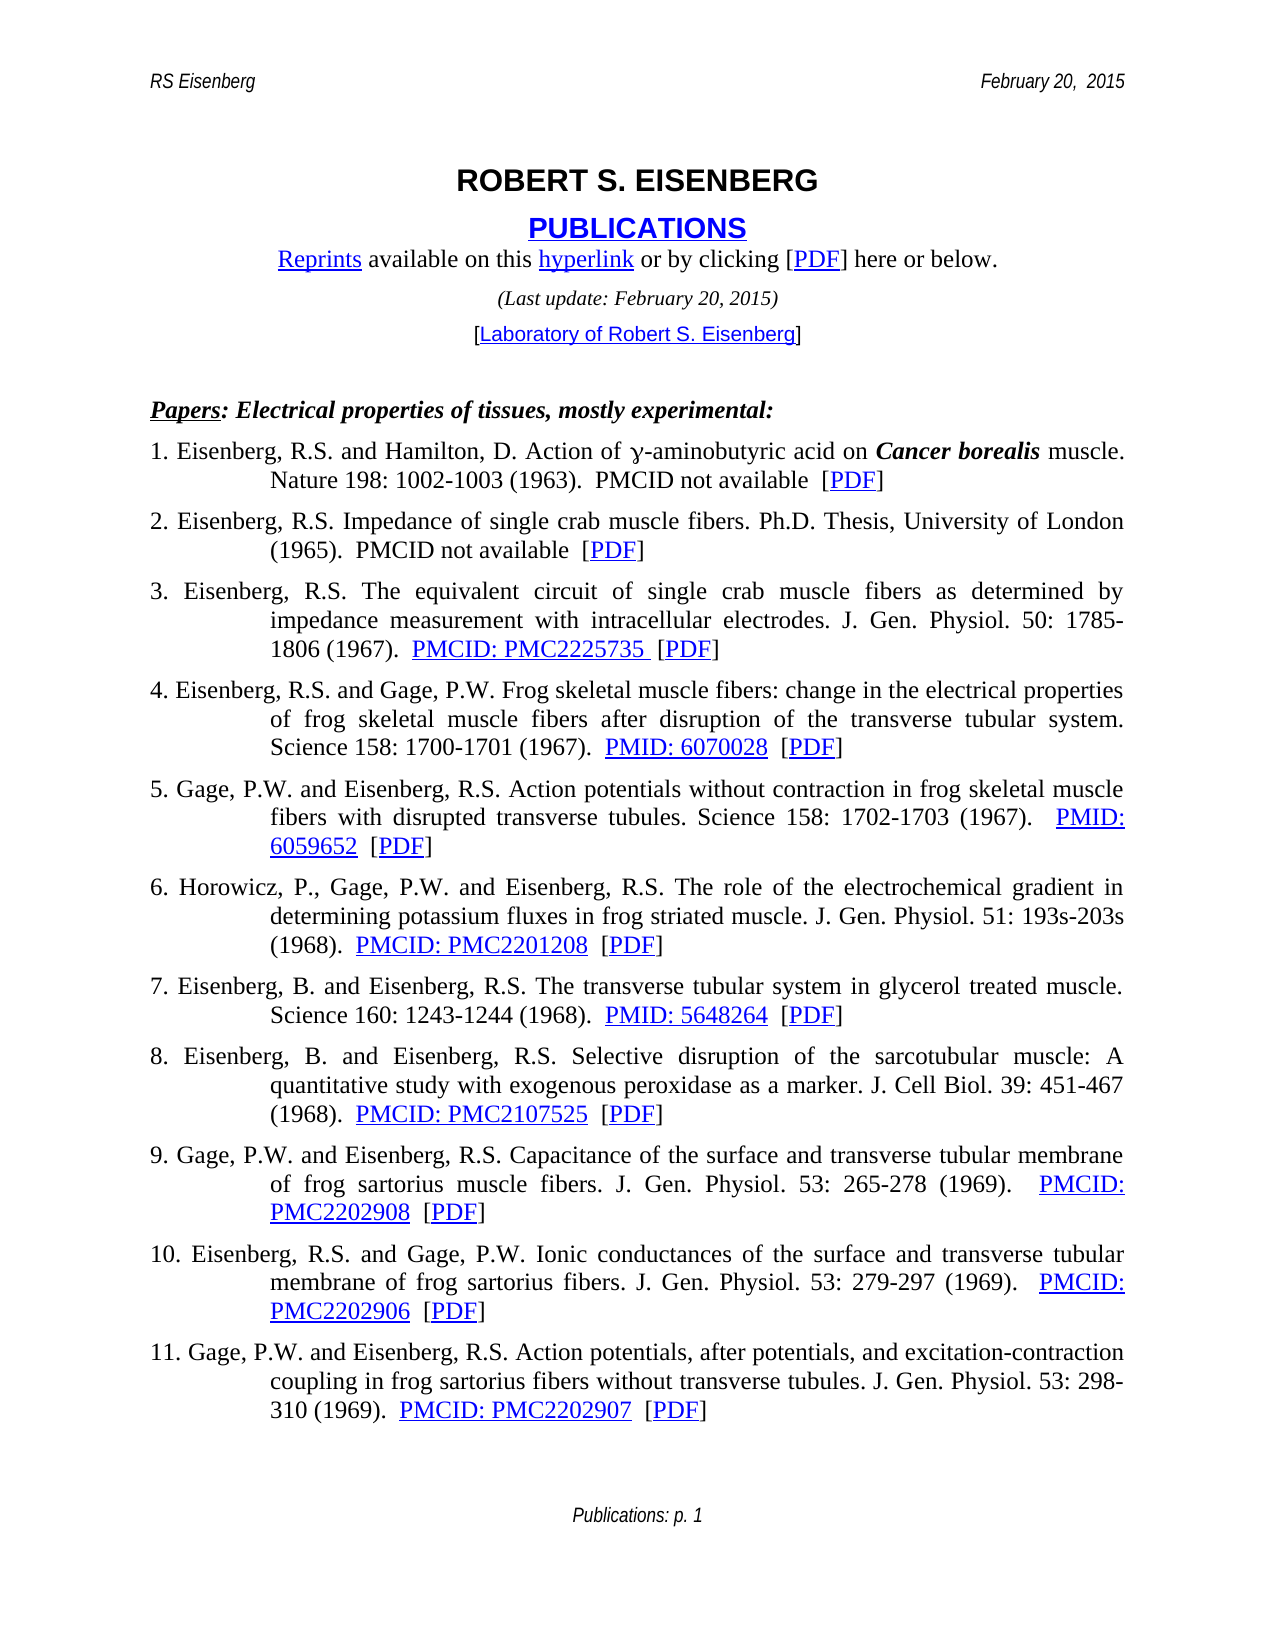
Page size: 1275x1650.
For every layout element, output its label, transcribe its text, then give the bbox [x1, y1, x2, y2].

text (Last update: February 20, 2015) [150, 285, 1125, 309]
text Papers: Electrical properties of tissues, mostly experimental: [150, 395, 1125, 424]
text 7. Eisenberg, B. and Eisenberg, R.S. The transverse tubular system in glycerol treated muscle. Science 160: 1243-1244 (1968). PMID: 5648264 [PDF] [150, 971, 1125, 1029]
text 2. Eisenberg, R.S. Impedance of single crab muscle fibers. Ph.D. Thesis, University of London (1965). PMCID not available [PDF] [150, 506, 1125, 564]
text 6. Horowicz, P., Gage, P.W. and Eisenberg, R.S. The role of the electrochemical gradient in determining potassium fluxes in frog striated muscle. J. Gen. Physiol. 51: 193s-203s (1968). PMCID: PMC2201208 [PDF] [150, 872, 1125, 959]
text 10. Eisenberg, R.S. and Gage, P.W. Ionic conductances of the surface and transverse tubular membrane of frog sartorius fibers. J. Gen. Physiol. 53: 279-297 (1969). PMCID: PMC2202906 [PDF] [150, 1239, 1125, 1325]
text Reprints available on this hyperlink or by clicking [PDF] here or below. [150, 244, 1125, 273]
text 3. Eisenberg, R.S. The equivalent circuit of single crab muscle fibers as determined by impedance measurement with intracellular electrodes. J. Gen. Physiol. 50: 1785-1806 (1967). PMCID: PMC2225735 [PDF] [150, 576, 1125, 662]
text 11. Gage, P.W. and Eisenberg, R.S. Action potentials, after potentials, and excitation-contraction coupling in frog sartorius fibers without transverse tubules. J. Gen. Physiol. 53: 298-310 (1969). PMCID: PMC2202907 [PDF] [150, 1337, 1125, 1424]
text PUBLICATIONS [150, 211, 1125, 244]
text [Laboratory of Robert S. Eisenberg] [150, 322, 1125, 346]
text ROBERT S. EISENBERG [150, 162, 1125, 198]
text 1. Eisenberg, R.S. and Hamilton, D. Action of -aminobutyric acid on Cancer borealis muscle. Nature 198: 1002-1003 (1963). PMCID not available [PDF] [150, 436, 1125, 494]
text 4. Eisenberg, R.S. and Gage, P.W. Frog skeletal muscle fibers: change in the electrical properties of frog skeletal muscle fibers after disruption of the transverse tubular system. Science 158: 1700-1701 (1967). PMID: 6070028 [PDF] [150, 675, 1125, 761]
text 9. Gage, P.W. and Eisenberg, R.S. Capacitance of the surface and transverse tubular membrane of frog sartorius muscle fibers. J. Gen. Physiol. 53: 265-278 (1969). PMCID: PMC2202908 [PDF] [150, 1140, 1125, 1226]
text 8. Eisenberg, B. and Eisenberg, R.S. Selective disruption of the sarcotubular muscle: A quantitative study with exogenous peroxidase as a marker. J. Cell Biol. 39: 451-467 (1968). PMCID: PMC2107525 [PDF] [150, 1041, 1125, 1127]
text 5. Gage, P.W. and Eisenberg, R.S. Action potentials without contraction in frog skeletal muscle fibers with disrupted transverse tubules. Science 158: 1702-1703 (1967). PMID: 6059652 [PDF] [150, 774, 1125, 860]
